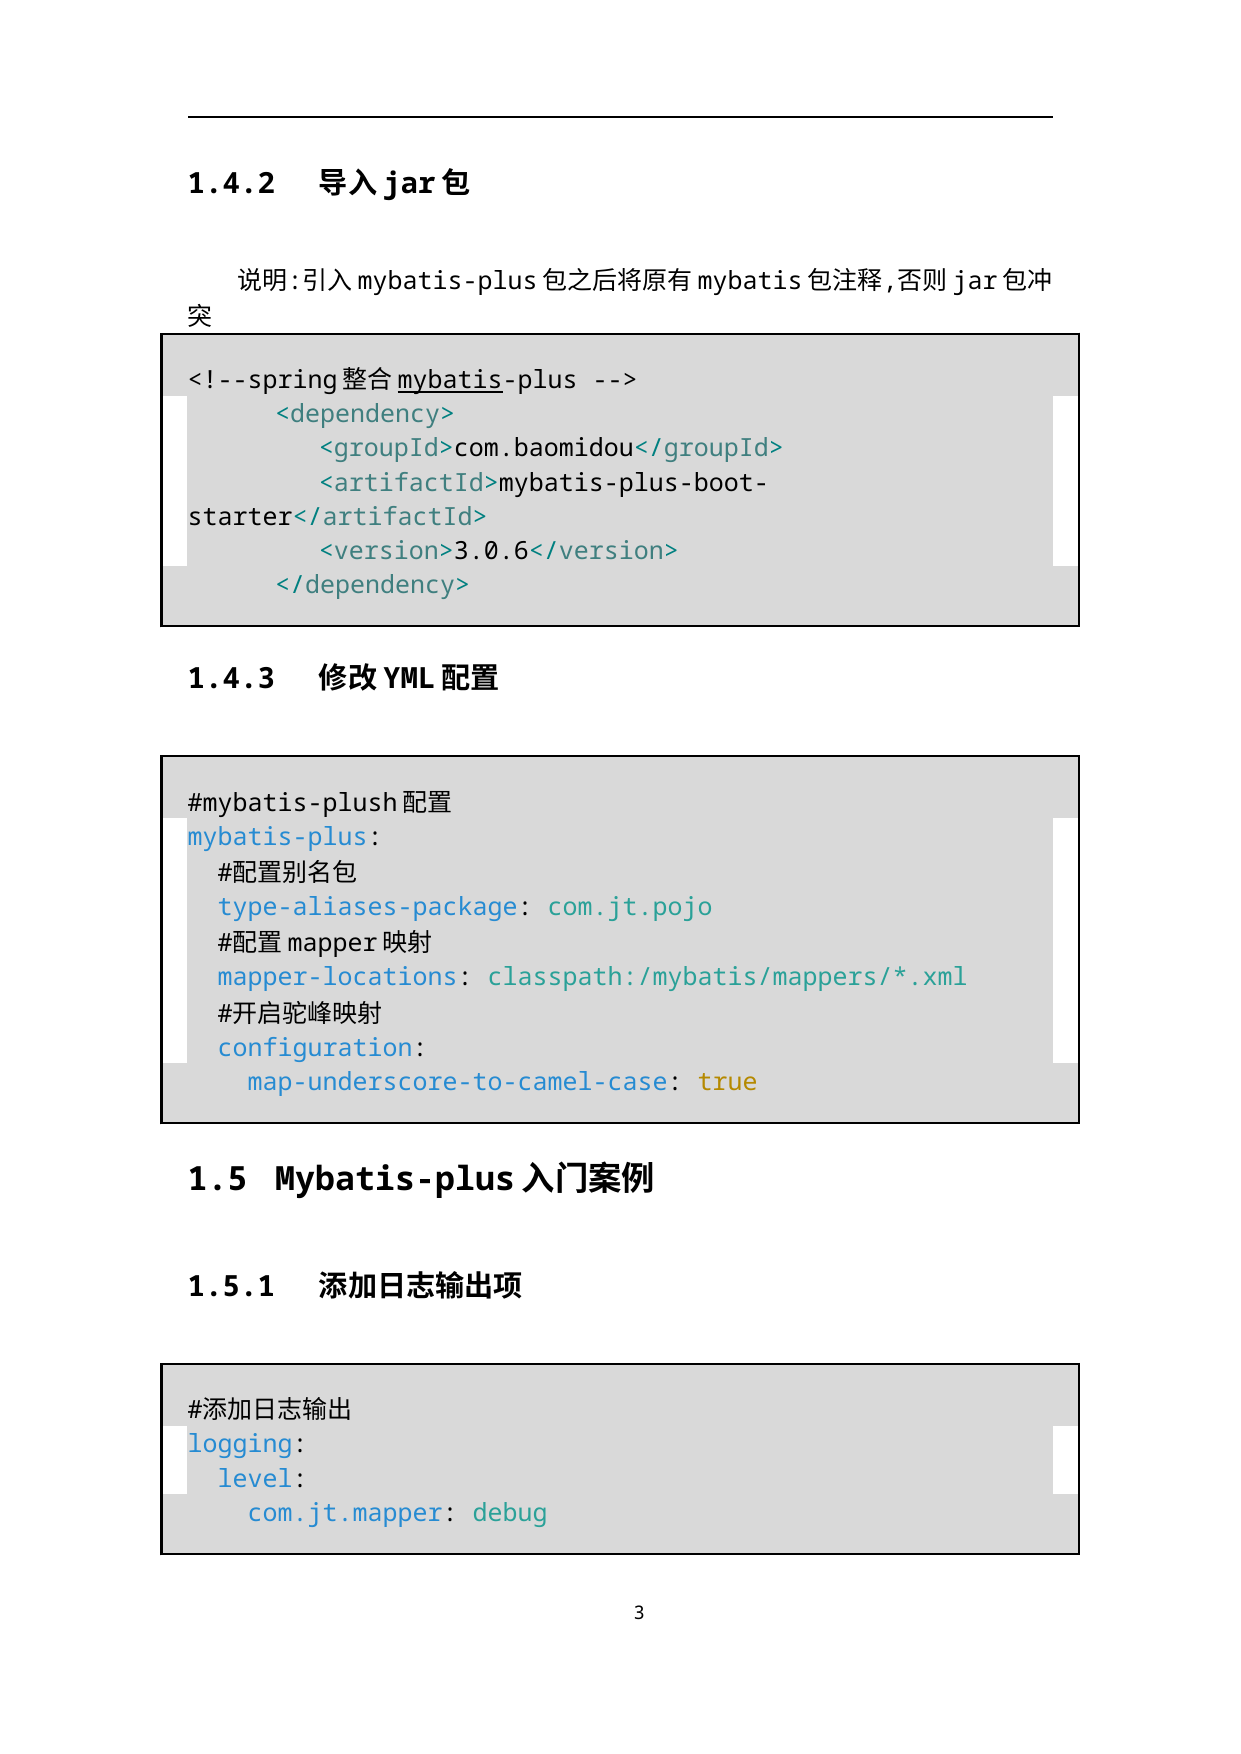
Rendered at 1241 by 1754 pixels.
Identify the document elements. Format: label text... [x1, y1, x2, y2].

subtitle Mybatis-plus入门案例 [187, 1152, 1053, 1200]
text #添加日志输出 [163, 1365, 1078, 1426]
text <groupId>com.baomidou</groupId> [187, 430, 1053, 464]
text </dependency> [163, 539, 1078, 625]
text map-underscore-to-camel-case: true [163, 1036, 1078, 1122]
text mapper-locations: classpath:/mybatis/mappers/*.xml [187, 959, 1053, 993]
text #开启驼峰映射 [187, 993, 1053, 1029]
text mybatis-plus: [187, 818, 1053, 852]
text 说明:引入mybatis-plus包之后将原有mybatis包注释,否则jar包冲突 [187, 260, 1053, 333]
subtitle 导入jar包 [187, 160, 1053, 202]
text <artifactId>mybatis-plus-boot-starter</artifactId> [187, 464, 1053, 532]
subtitle 修改YML配置 [187, 654, 1053, 697]
text type-aliases-package: com.jt.pojo [187, 889, 1053, 923]
subtitle 添加日志输出项 [187, 1262, 1053, 1305]
text logging: [187, 1426, 1053, 1460]
text <dependency> [187, 396, 1053, 430]
text #mybatis-plush配置 [163, 757, 1078, 818]
text com.jt.mapper: debug [163, 1467, 1078, 1553]
text <!--spring整合mybatis-plus --> [163, 335, 1078, 396]
text #配置mapper映射 [187, 923, 1053, 959]
text #配置别名包 [187, 852, 1053, 889]
